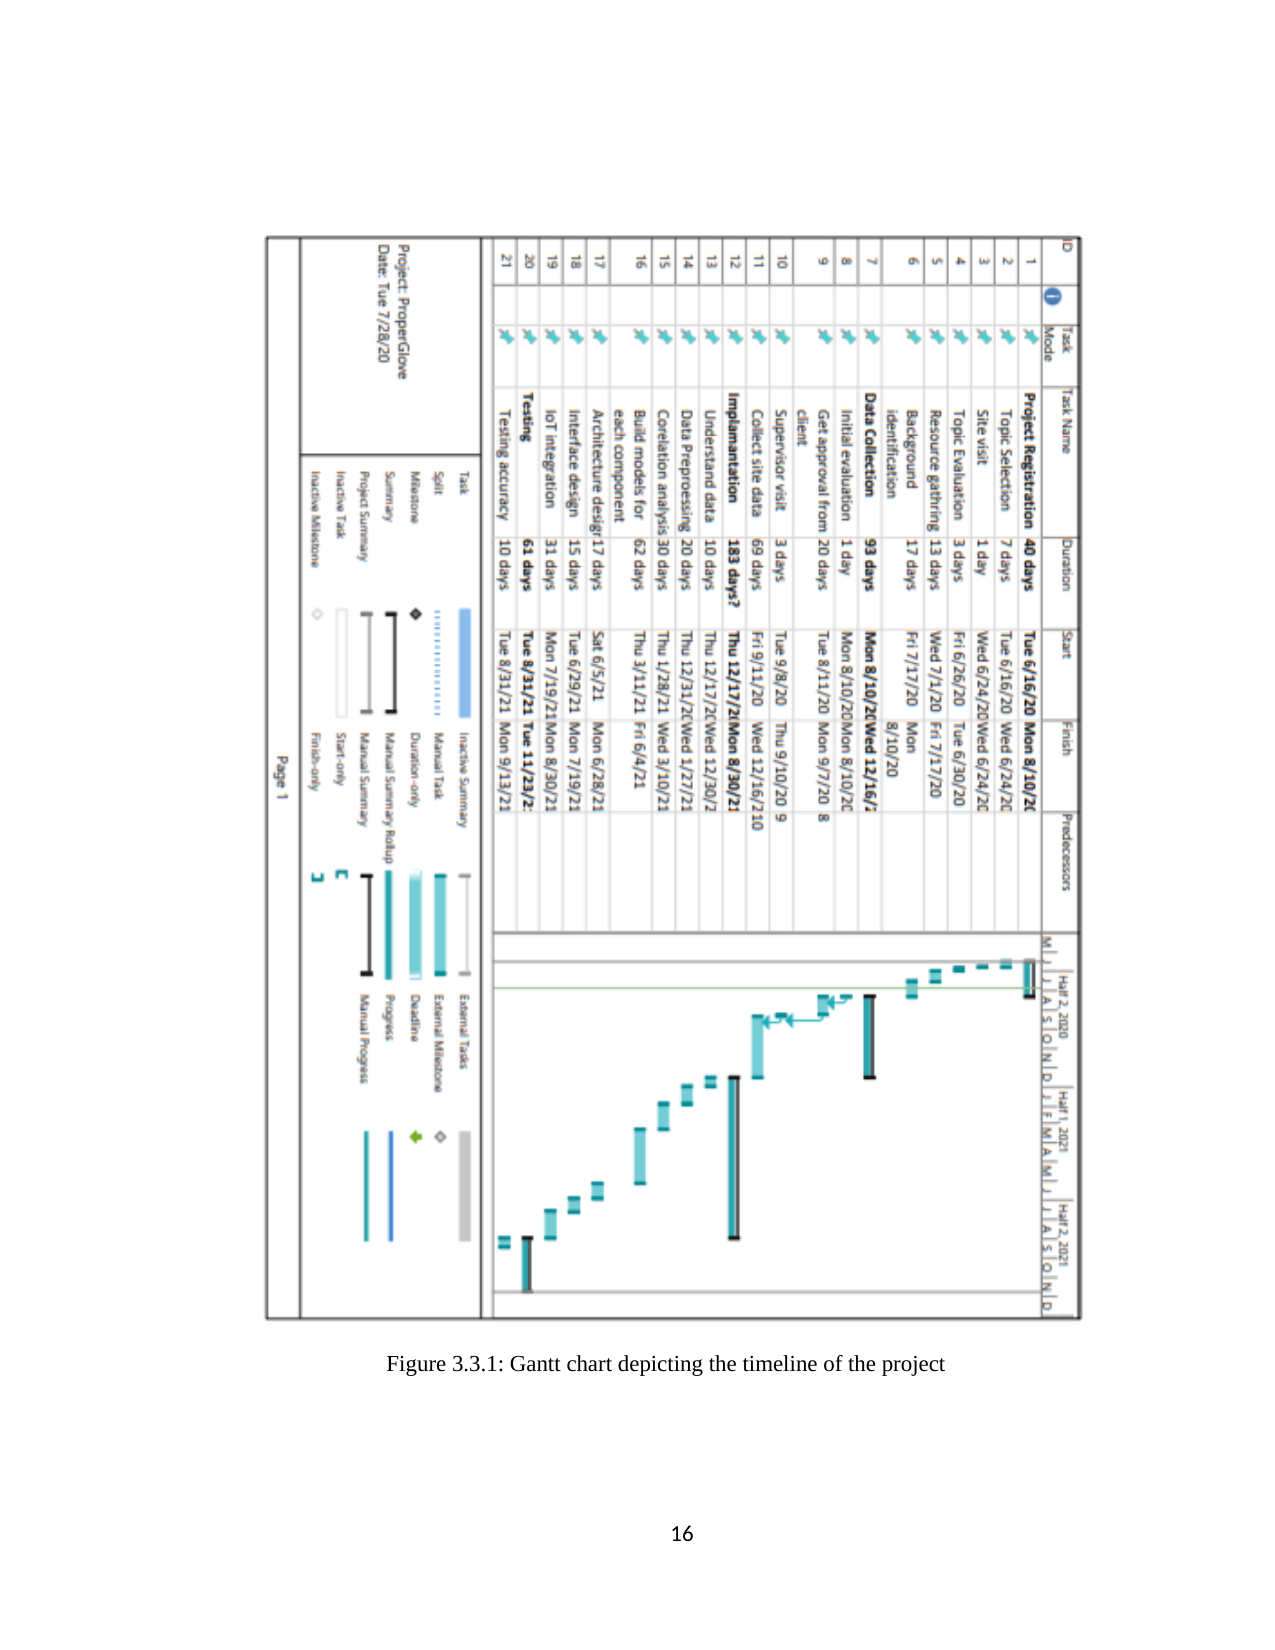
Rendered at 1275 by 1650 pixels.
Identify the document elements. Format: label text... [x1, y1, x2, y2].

picture [238, 209, 1110, 1344]
